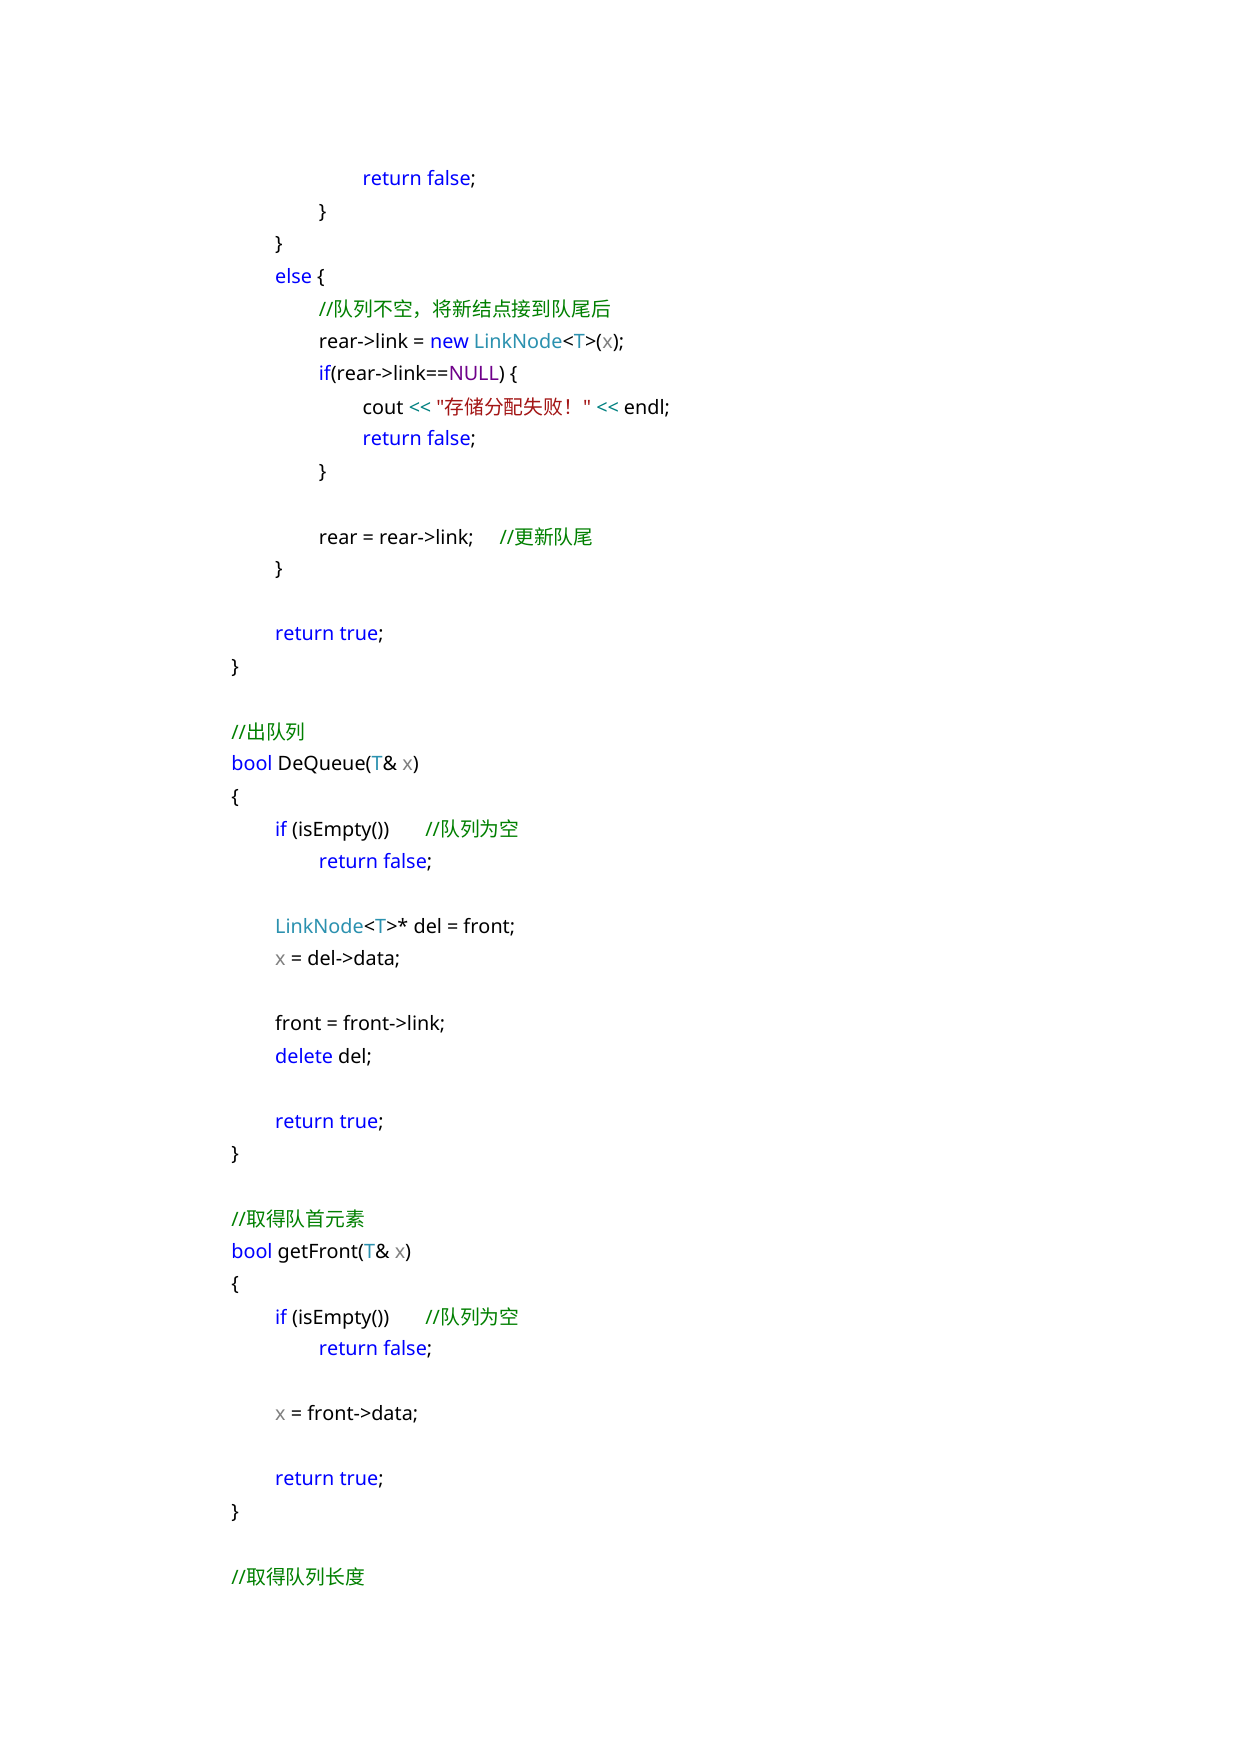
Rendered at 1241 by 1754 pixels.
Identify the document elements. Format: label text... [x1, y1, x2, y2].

text } [187, 552, 1053, 584]
text } [187, 1137, 1053, 1169]
text return false; [187, 422, 1053, 454]
text return false; [187, 1332, 1053, 1364]
text LinkNode<T>* del = front; [187, 909, 1053, 942]
text } [187, 454, 1053, 487]
text return true; [187, 1462, 1053, 1494]
text //取得队列长度 [187, 1559, 1053, 1592]
text x = del->data; [187, 942, 1053, 974]
text return false; [187, 844, 1053, 877]
text delete del; [187, 1039, 1053, 1072]
text } [187, 194, 1053, 227]
text else { [187, 259, 1053, 292]
text } [187, 649, 1053, 682]
text x = front->data; [187, 1397, 1053, 1429]
text rear = rear->link; //更新队尾 [187, 519, 1053, 552]
text if (isEmpty()) //队列为空 [187, 1299, 1053, 1332]
text return false; [187, 162, 1053, 194]
text bool DeQueue(T& x) [187, 747, 1053, 779]
text if(rear->link==NULL) { [187, 357, 1053, 389]
text front = front->link; [187, 1007, 1053, 1039]
text if (isEmpty()) //队列为空 [187, 812, 1053, 844]
text //出队列 [187, 714, 1053, 747]
text bool getFront(T& x) [187, 1234, 1053, 1267]
text } [187, 227, 1053, 259]
text } [187, 1494, 1053, 1527]
text //队列不空，将新结点接到队尾后 [187, 292, 1053, 324]
text { [187, 1267, 1053, 1299]
text cout << "存储分配失败！" << endl; [187, 389, 1053, 422]
text { [187, 779, 1053, 812]
text return true; [187, 617, 1053, 649]
text //取得队首元素 [187, 1202, 1053, 1234]
text return true; [187, 1104, 1053, 1137]
text rear->link = new LinkNode<T>(x); [187, 324, 1053, 357]
